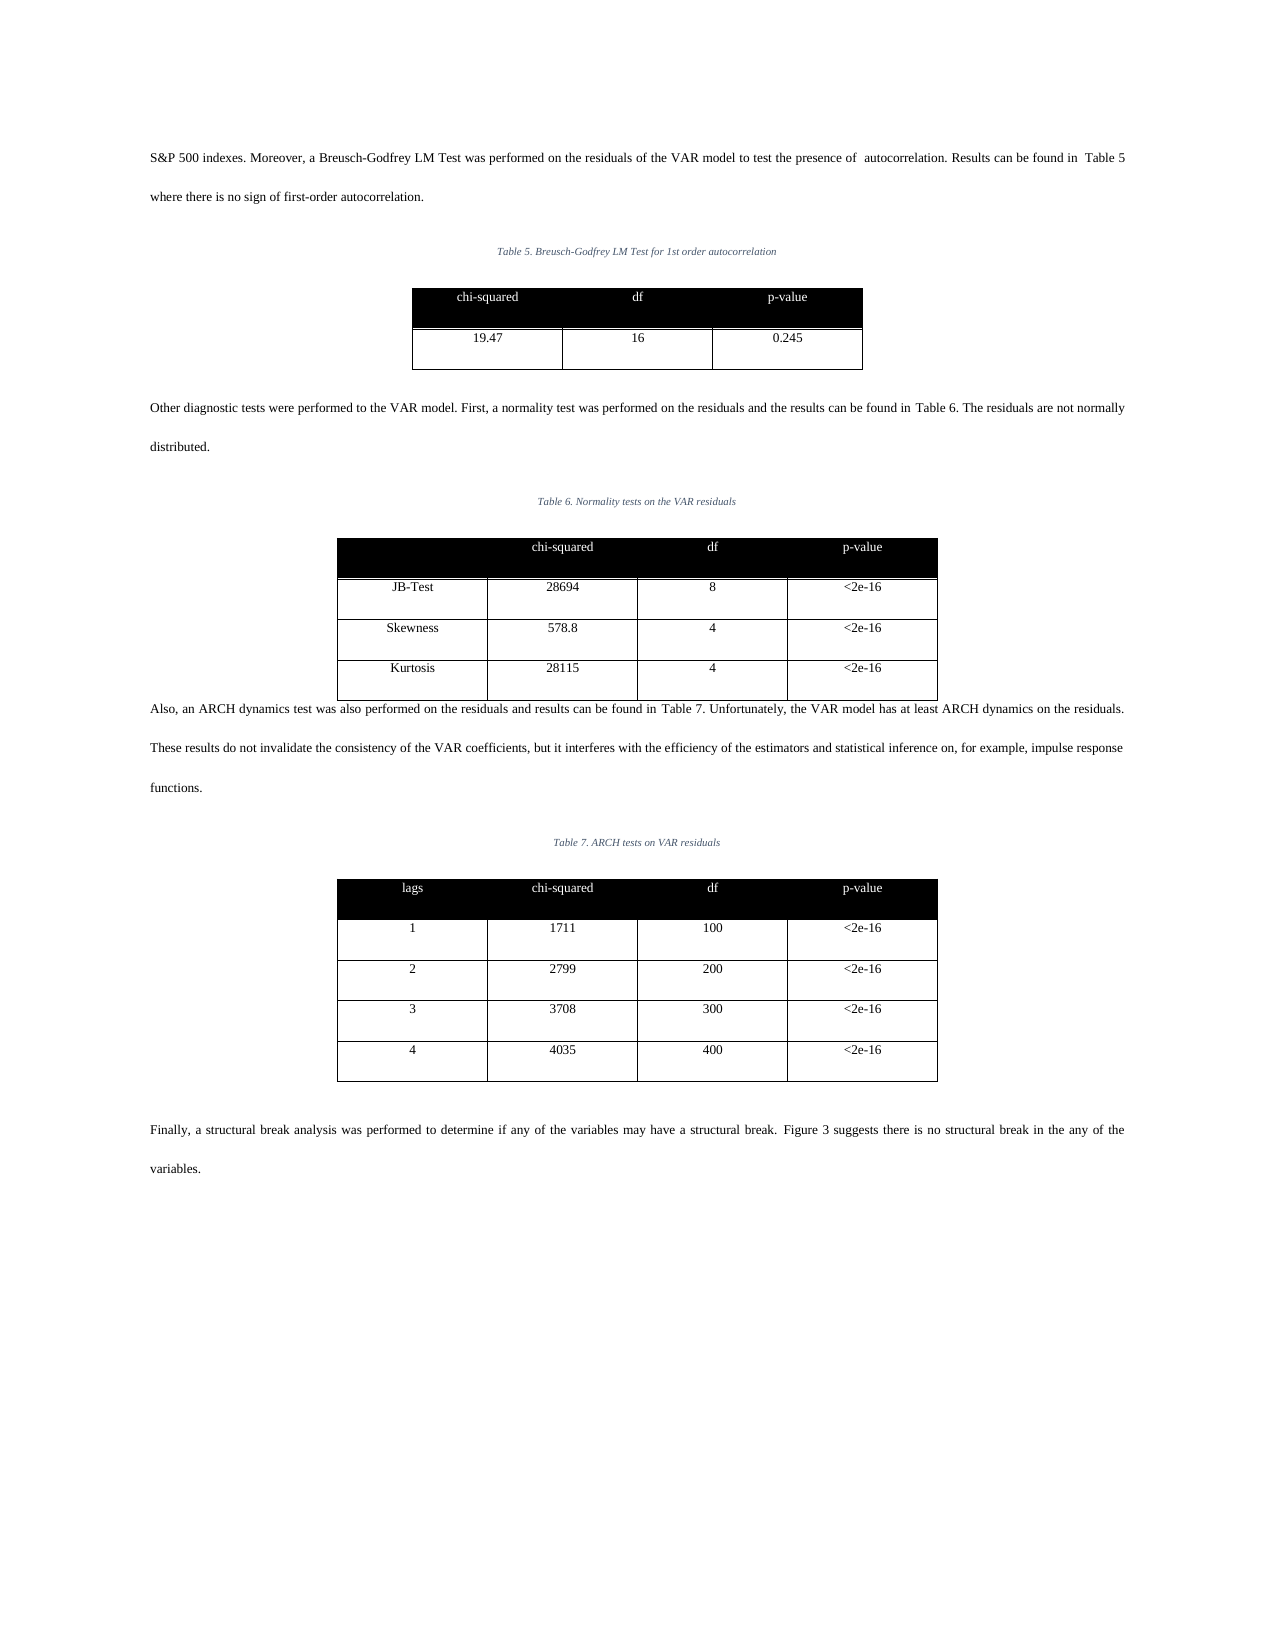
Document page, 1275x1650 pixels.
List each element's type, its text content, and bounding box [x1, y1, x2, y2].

table_cell 4 [338, 1042, 487, 1081]
table_cell JB-Test [338, 580, 487, 619]
text Also, an ARCH dynamics test was also performed on the residuals and results can be found in Table 7. Unfortunately, the VAR model has at least ARCH dynamics on the residuals. These results do not invalidate the consistency of the VAR coefficients, but it interferes with the efficiency of the estimators and statistical inference on, for example, impulse response functions. [150, 701, 1125, 806]
table_header df [638, 539, 787, 578]
table_header p-value [788, 539, 937, 578]
table_cell <2e-16 [788, 1001, 937, 1041]
text Table 7. ARCH tests on VAR residuals [150, 836, 1125, 858]
table_cell <2e-16 [788, 580, 937, 619]
table_cell 1711 [488, 920, 637, 959]
table_cell 19.47 [413, 330, 562, 369]
table_cell 2799 [488, 961, 637, 1000]
table_cell Kurtosis [338, 661, 487, 700]
text Other diagnostic tests were performed to the VAR model. First, a normality test was performed on the residuals and the results can be found in Table 6. The residuals are not normally distributed. [150, 400, 1125, 466]
table_cell <2e-16 [788, 620, 937, 659]
table_cell 2 [338, 961, 487, 1000]
table_header chi-squared [488, 539, 637, 578]
table_cell 4 [638, 661, 787, 700]
table_header chi-squared [413, 289, 562, 328]
table_cell 16 [563, 330, 712, 369]
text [150, 150, 1125, 216]
table_header [338, 539, 487, 578]
table_cell Skewness [338, 620, 487, 659]
table_header df [563, 289, 712, 328]
table_cell <2e-16 [788, 661, 937, 700]
table_header chi-squared [488, 880, 637, 919]
table_cell 3 [338, 1001, 487, 1041]
table_cell 8 [638, 580, 787, 619]
table_cell 578.8 [488, 620, 637, 659]
table_cell 3708 [488, 1001, 637, 1041]
table_cell 1 [338, 920, 487, 959]
table_cell 28694 [488, 580, 637, 619]
table_cell 400 [638, 1042, 787, 1081]
table_cell 4035 [488, 1042, 637, 1081]
table_cell 300 [638, 1001, 787, 1041]
table_cell <2e-16 [788, 920, 937, 959]
table_header p-value [713, 289, 862, 328]
table_cell 0.245 [713, 330, 862, 369]
text Table 5. Breusch-Godfrey LM Test for 1st order autocorrelation [150, 246, 1125, 267]
table_cell 100 [638, 920, 787, 959]
table_header lags [338, 880, 487, 919]
table_header df [638, 880, 787, 919]
table_cell 4 [638, 620, 787, 659]
table_cell 200 [638, 961, 787, 1000]
text Table 6. Normality tests on the VAR residuals [150, 496, 1125, 517]
table_cell 28115 [488, 661, 637, 700]
table_header p-value [788, 880, 937, 919]
table_cell <2e-16 [788, 961, 937, 1000]
text Finally, a structural break analysis was performed to determine if any of the variables may have a structural break. Figure 3 suggests there is no structural break in the any of the variables. [150, 1122, 1125, 1187]
table_cell <2e-16 [788, 1042, 937, 1081]
